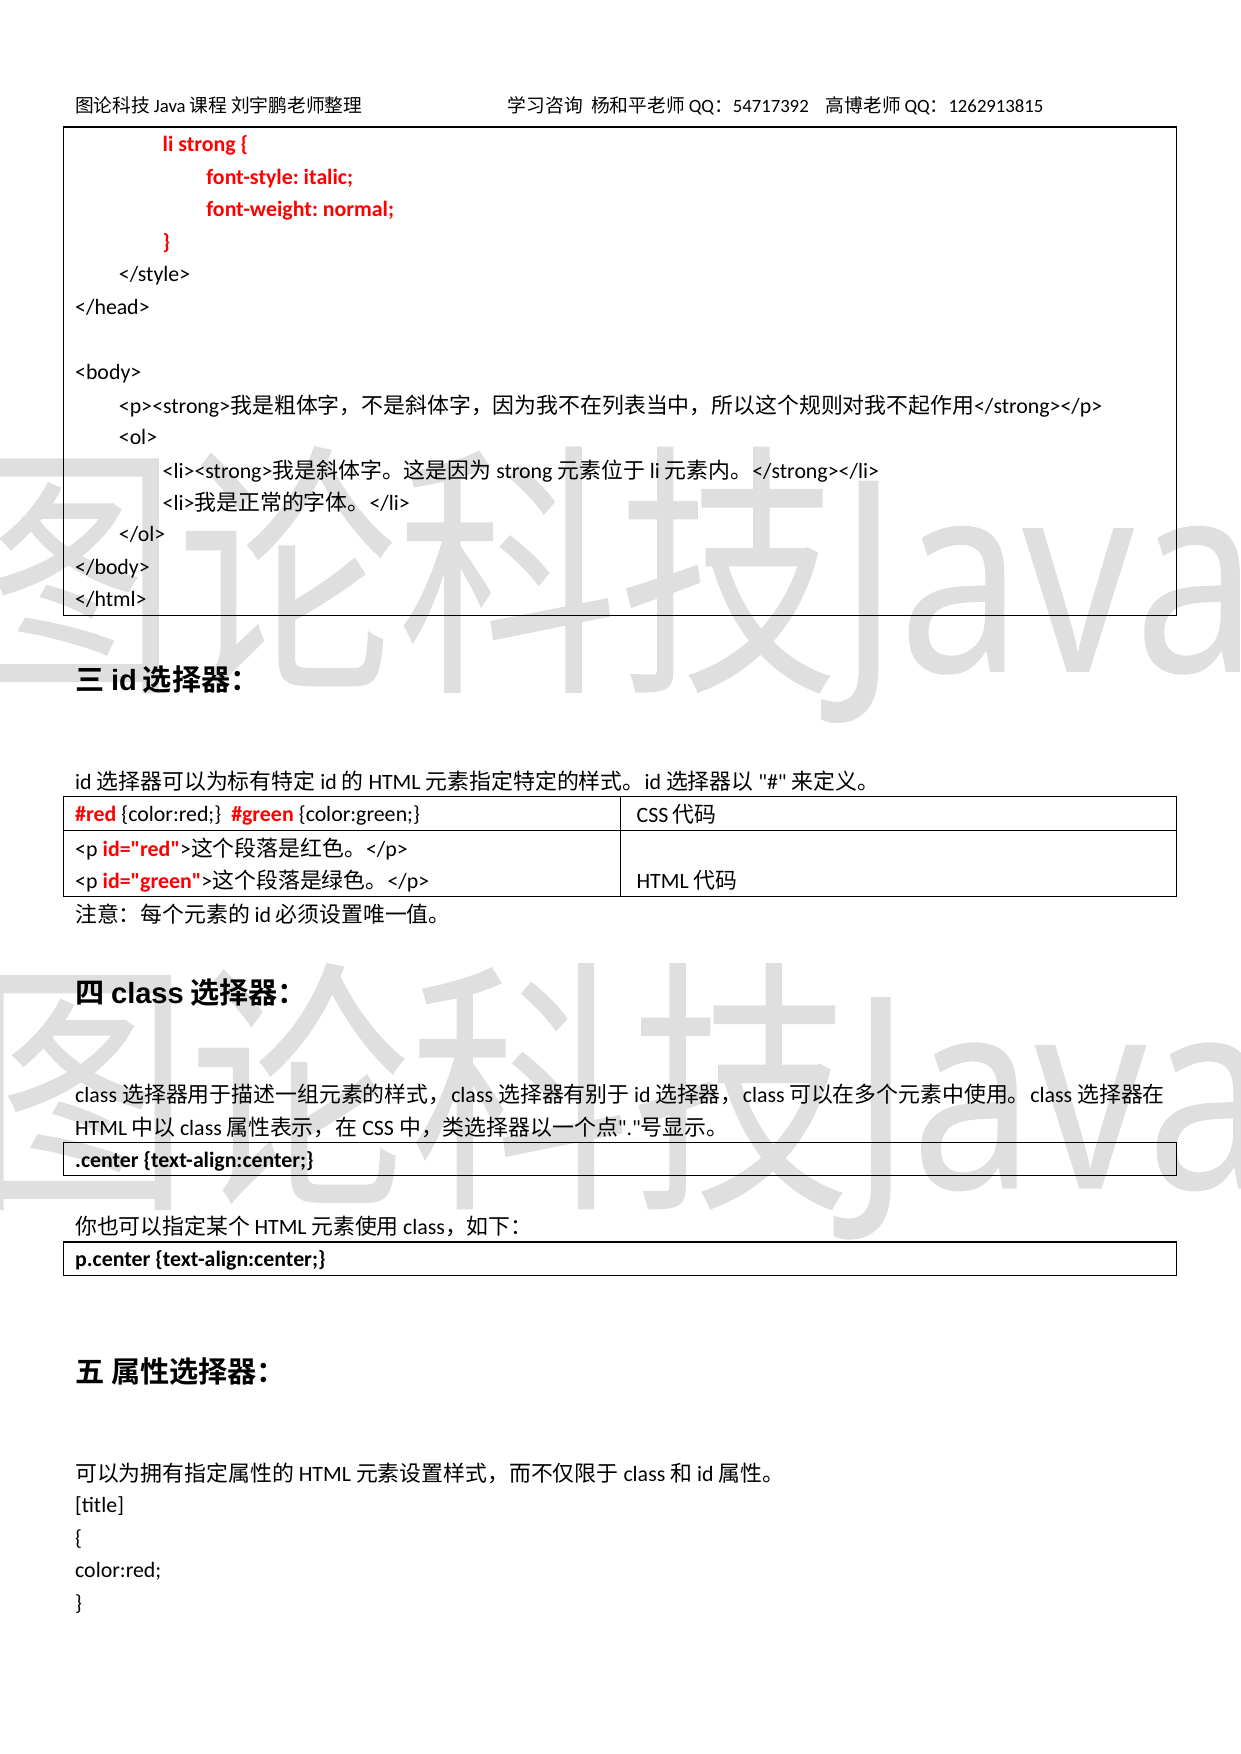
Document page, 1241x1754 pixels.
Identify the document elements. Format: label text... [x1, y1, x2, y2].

table_cell <p id="red">这个段落是红色。</p> <p id="green">这个段落是绿色。</p> [64, 831, 620, 896]
text 你也可以指定某个HTML元素使用class，如下： [75, 1209, 1165, 1241]
table_header #red {color:red;} #green {color:green;} [64, 797, 620, 829]
table_header .center {text-align:center;} [64, 1143, 1176, 1175]
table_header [64, 128, 1176, 615]
text 可以为拥有指定属性的 HTML 元素设置样式，而不仅限于 class 和 id 属性。 [75, 1456, 1165, 1488]
text class 选择器用于描述一组元素的样式，class 选择器有别于id选择器，class可以在多个元素中使用。class 选择器在HTML中以class属性表示，在 CSS 中，类选择器以一个点"."号显示。 [75, 1077, 1165, 1142]
subtitle 四 class选择器： [75, 958, 1165, 1023]
table_header CSS代码 [621, 797, 1176, 829]
text [title] [75, 1488, 1165, 1521]
text id 选择器可以为标有特定 id 的 HTML 元素指定特定的样式。id 选择器以 "#" 来定义。 [75, 763, 1165, 796]
text color:red; [75, 1553, 1165, 1586]
table_cell HTML代码 [621, 831, 1176, 896]
text 注意：每个元素的id必须设置唯一值。 [75, 897, 1165, 929]
text { [75, 1521, 1165, 1553]
table_header p.center {text-align:center;} [64, 1243, 1176, 1275]
subtitle 三 id选择器： [75, 645, 1165, 710]
text } [75, 1586, 1165, 1618]
subtitle 五 属性选择器： [75, 1338, 1165, 1403]
